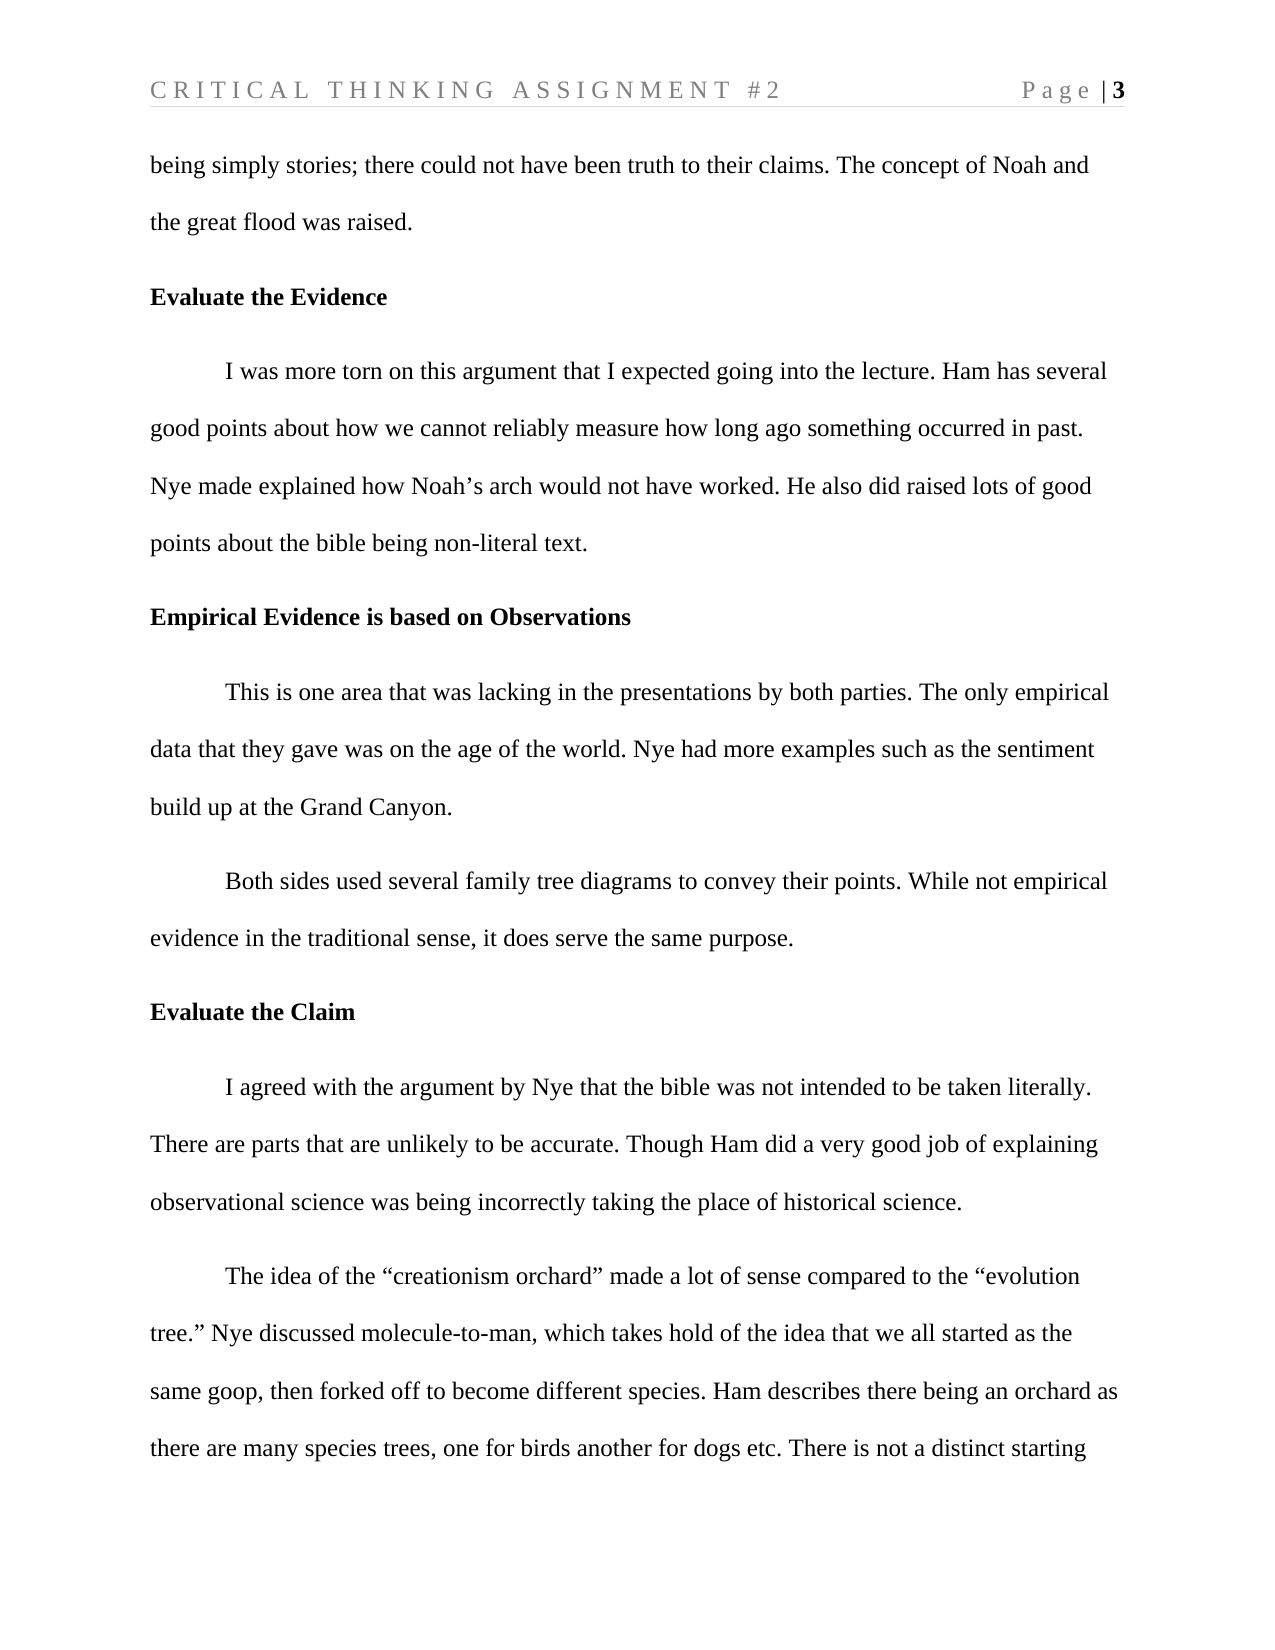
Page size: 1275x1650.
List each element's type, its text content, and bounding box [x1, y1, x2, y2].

text I was more torn on this argument that I expected going into the lecture. Ham has several good points about how we cannot reliably measure how long ago something occurred in past. Nye made explained how Noah’s arch would not have worked. He also did raised lots of good points about the bible being non-literal text. [150, 356, 1125, 557]
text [150, 150, 1125, 236]
subtitle Evaluate the Evidence [150, 282, 1125, 310]
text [150, 1261, 1125, 1462]
text Both sides used several family tree diagrams to convey their points. While not empirical evidence in the traditional sense, it does serve the same purpose. [150, 866, 1125, 952]
text I agreed with the argument by Nye that the bible was not intended to be taken literally. There are parts that are unlikely to be accurate. Though Ham did a very good job of explaining observational science was being incorrectly taking the place of historical science. [150, 1072, 1125, 1215]
subtitle Empirical Evidence is based on Observations [150, 602, 1125, 631]
subtitle Evaluate the Claim [150, 997, 1125, 1026]
text This is one area that was lacking in the presentations by both parties. The only empirical data that they gave was on the age of the world. Nye had more examples such as the sentiment build up at the Grand Canyon. [150, 677, 1125, 820]
